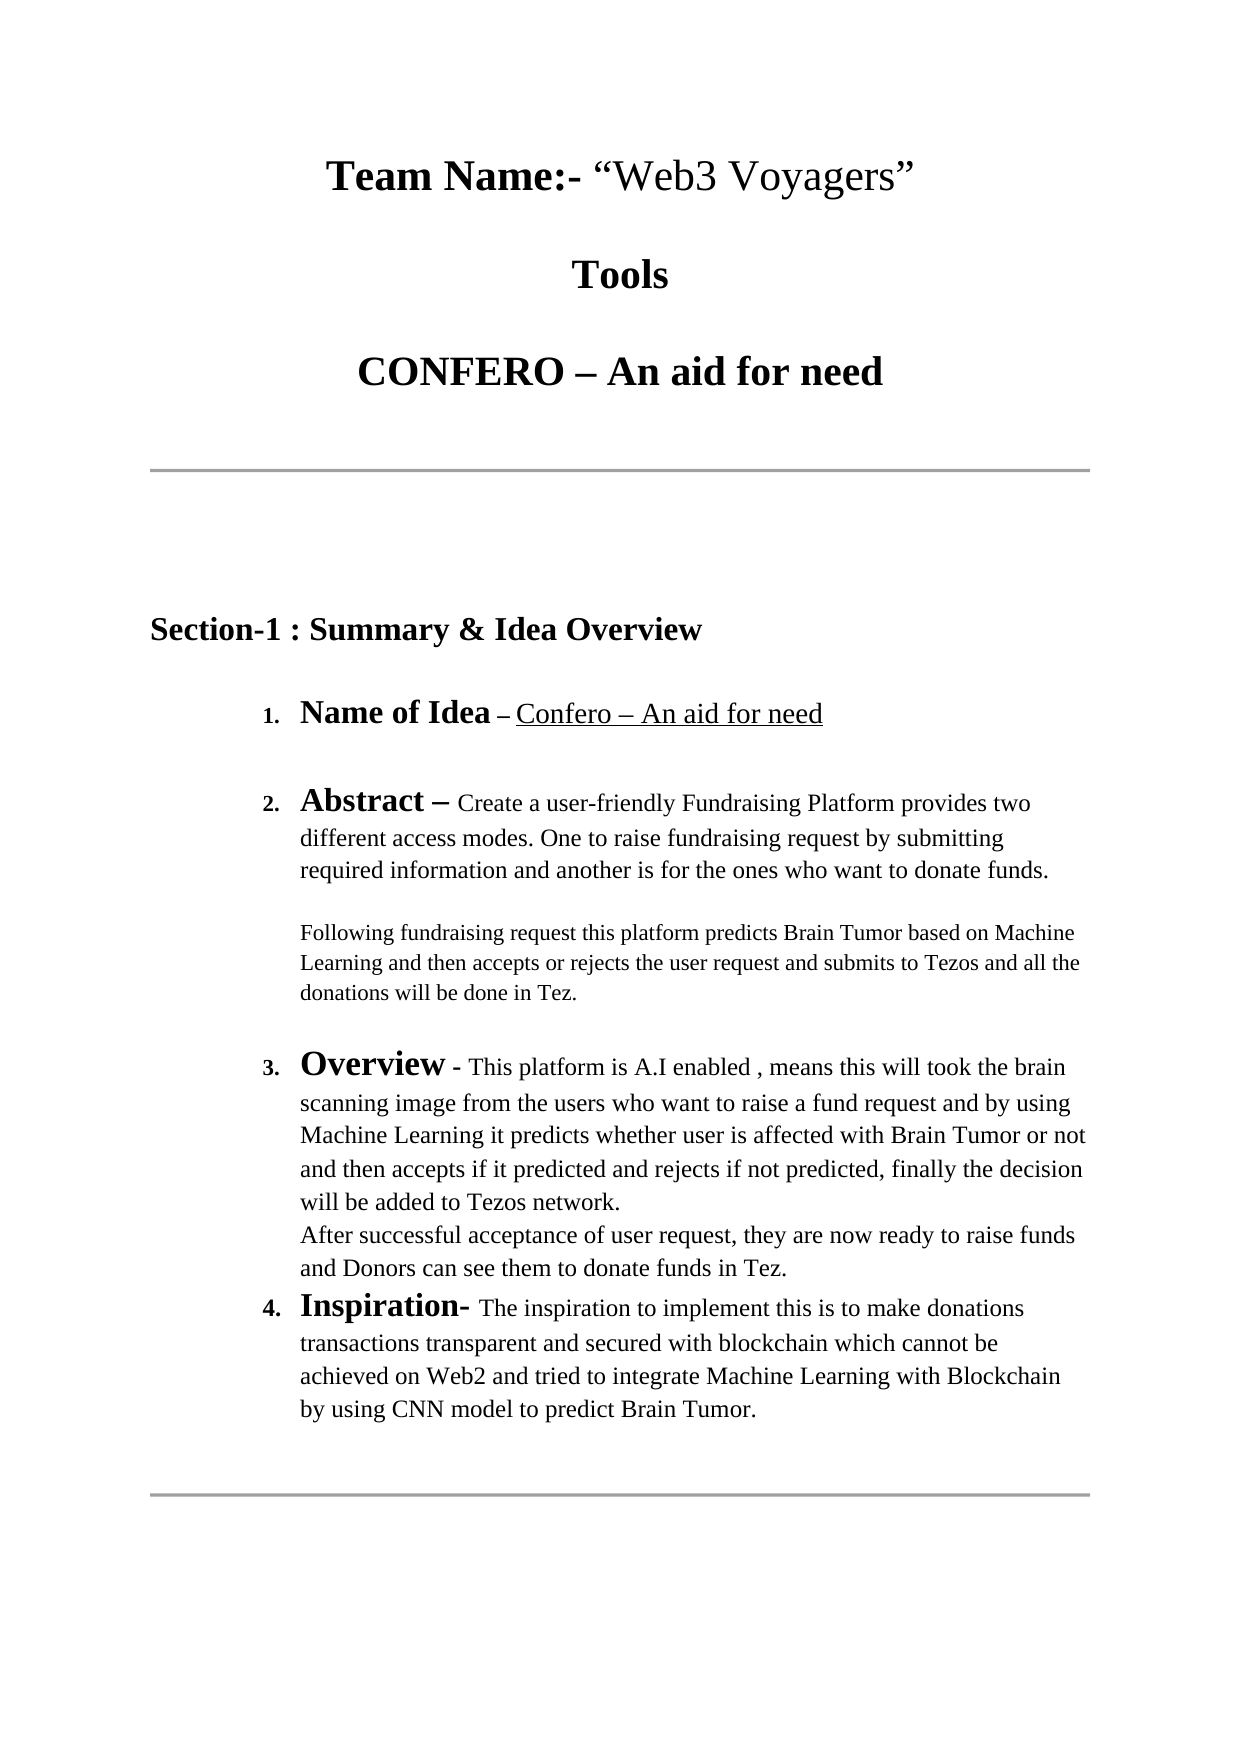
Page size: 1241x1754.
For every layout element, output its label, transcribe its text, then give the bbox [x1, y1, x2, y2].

text Following fundraising request this platform predicts Brain Tumor based on Machine Learning and then accepts or rejects the user request and submits to Tezos and all the donations will be done in Tez. [300, 919, 1090, 1006]
list Overview - This platform is A.I enabled , means this will took the brain scanning image from the users who want to raise a fund request and by using Machine Learning it predicts whether user is affected with Brain Tumor or not and then accepts if it predicted and rejects if not predicted, finally the decision will be added to Tezos network. [262, 1042, 1090, 1215]
subtitle CONFERO – An aid for need [150, 346, 1090, 449]
text After successful acceptance of user request, they are now ready to raise funds and Donors can see them to donate funds in Tez. [300, 1220, 1090, 1281]
list Inspiration- The inspiration to implement this is to make donations transactions transparent and secured with blockchain which cannot be achieved on Web2 and tried to integrate Machine Learning with Blockchain by using CNN model to predict Brain Tumor. [262, 1286, 1090, 1423]
subtitle Tools [150, 249, 1090, 297]
list Name of Idea – Confero – An aid for need [262, 692, 1090, 730]
text Section-1 : Summary & Idea Overview [150, 609, 1090, 648]
text Team Name:- “Web3 Voyagers” [150, 150, 1090, 200]
list Abstract – Create a user-friendly Fundraising Platform provides two different access modes. One to raise fundraising request by submitting required information and another is for the ones who want to donate funds. [262, 780, 1090, 884]
